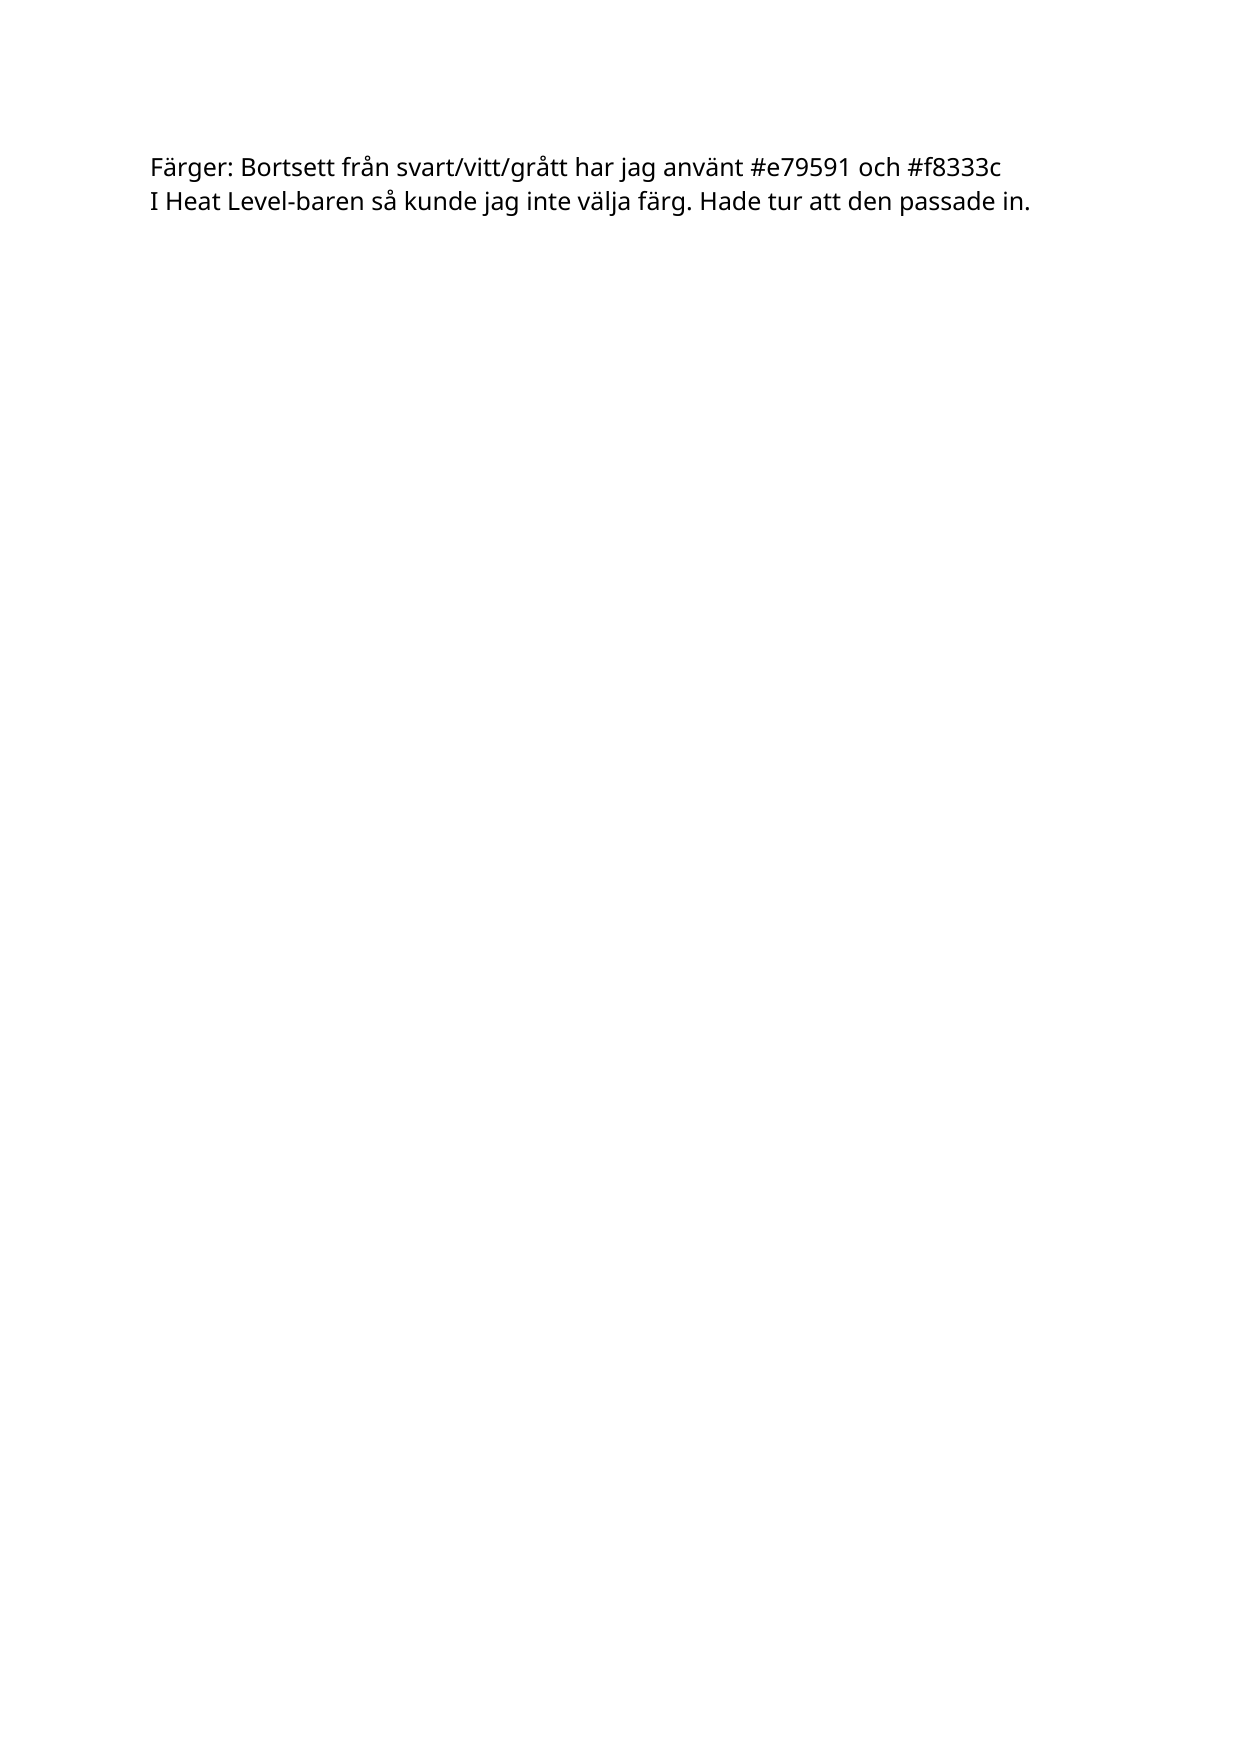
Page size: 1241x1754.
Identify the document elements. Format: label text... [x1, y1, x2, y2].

text Färger: Bortsett från svart/vitt/grått har jag använt #e79591 och #f8333c [150, 150, 1090, 184]
text I Heat Level-baren så kunde jag inte välja färg. Hade tur att den passade in. [150, 184, 1090, 218]
